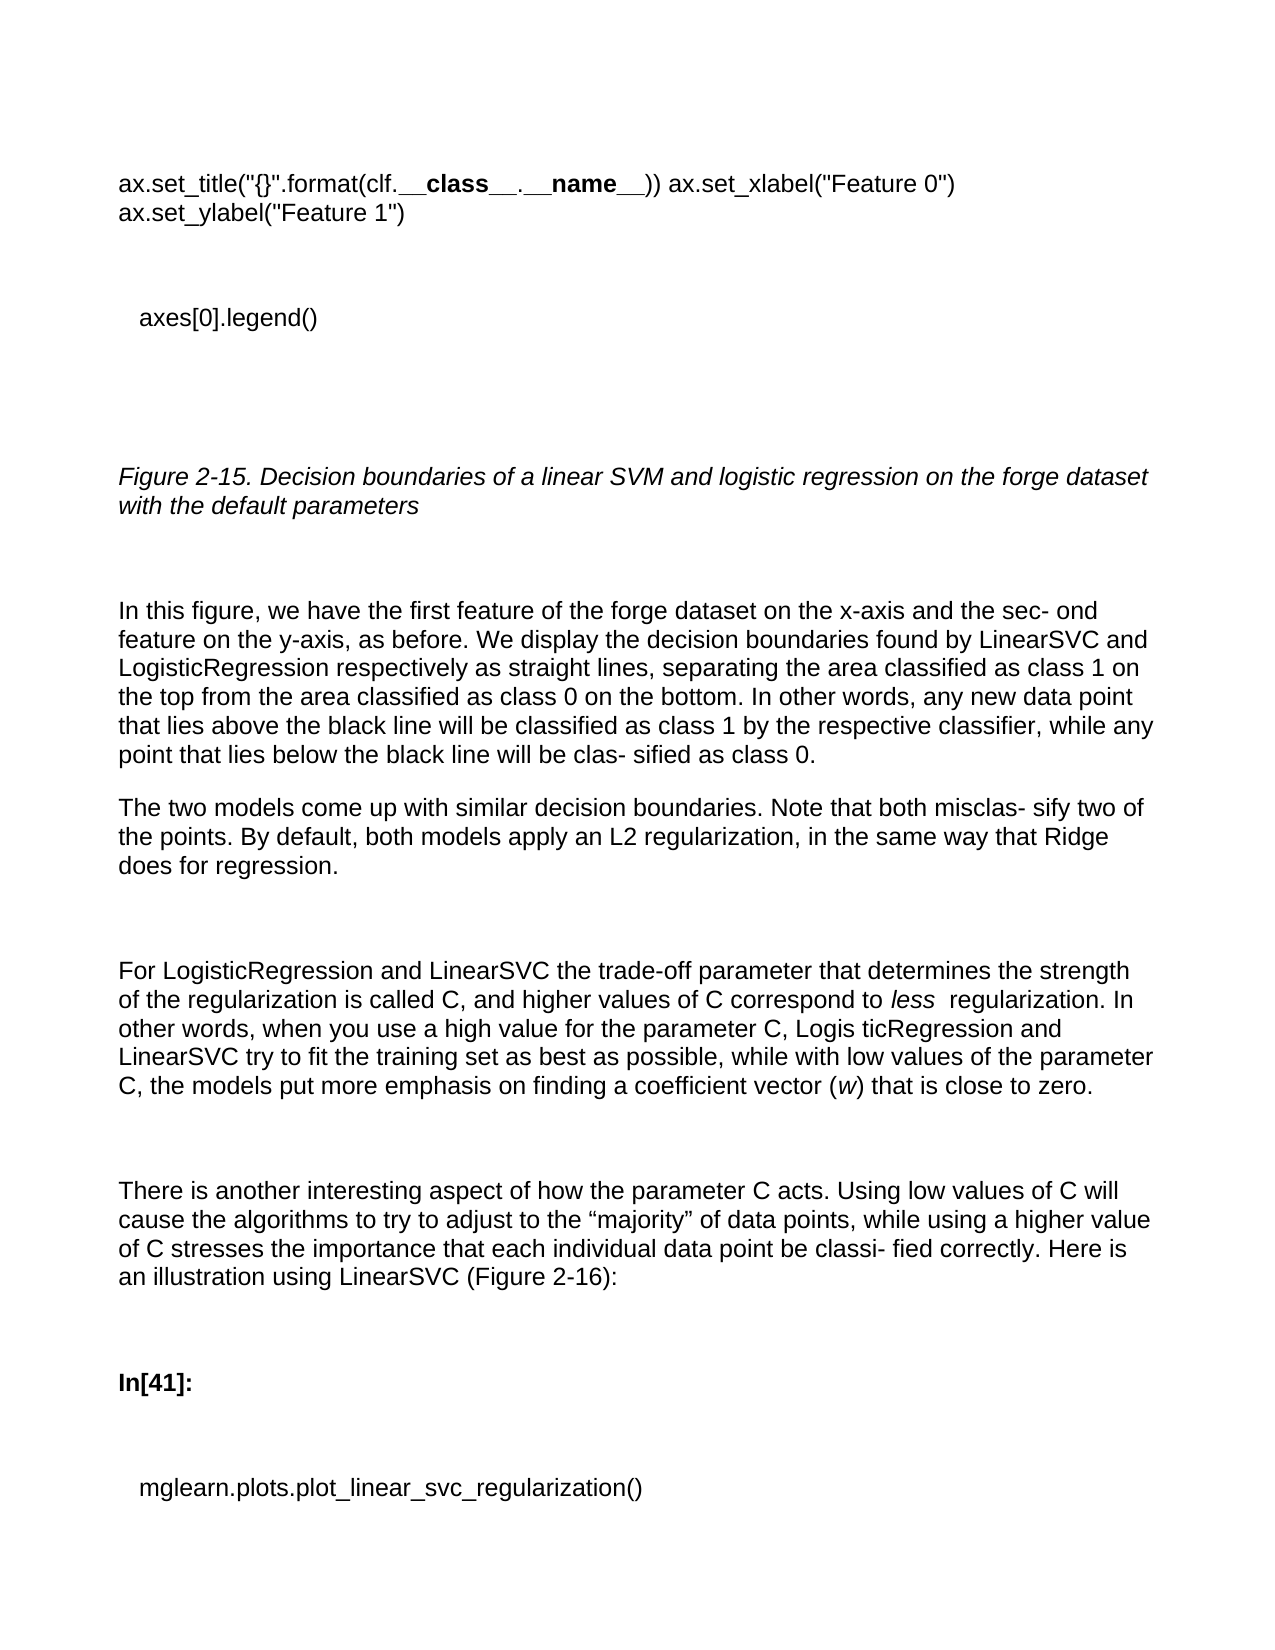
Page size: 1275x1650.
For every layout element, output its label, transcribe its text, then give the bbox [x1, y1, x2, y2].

text For LogisticRegression and LinearSVC the trade-off parameter that determines the strength of the regularization is called C, and higher values of C correspond to less regularization. In other words, when you use a high value for the parameter C, Logis ticRegression and LinearSVC try to fit the training set as best as possible, while with low values of the parameter C, the models put more emphasis on finding a coefficient vector (w) that is close to zero. [118, 956, 1157, 1100]
text The two models come up with similar decision boundaries. Note that both misclas‐ sify two of the points. By default, both models apply an L2 regularization, in the same way that Ridge does for regression. [118, 793, 1157, 880]
text In[41]: [118, 1367, 1157, 1396]
text axes[0].legend() [118, 303, 1157, 332]
text mglearn.plots.plot_linear_svc_regularization() [118, 1473, 1157, 1501]
text Figure 2-15. Decision boundaries of a linear SVM and logistic regression on the forge dataset with the default parameters [118, 462, 1157, 519]
text There is another interesting aspect of how the parameter C acts. Using low values of C will cause the algorithms to try to adjust to the “majority” of data points, while using a higher value of C stresses the importance that each individual data point be classi‐ fied correctly. Here is an illustration using LinearSVC (Figure 2-16): [118, 1176, 1157, 1291]
text In this figure, we have the first feature of the forge dataset on the x-axis and the sec‐ ond feature on the y-axis, as before. We display the decision boundaries found by LinearSVC and LogisticRegression respectively as straight lines, separating the area classified as class 1 on the top from the area classified as class 0 on the bottom. In other words, any new data point that lies above the black line will be classified as class 1 by the respective classifier, while any point that lies below the black line will be clas‐ sified as class 0. [118, 596, 1157, 768]
text ax.set_title("{}".format(clf.__class__.__name__)) ax.set_xlabel("Feature 0") ax.set_ylabel("Feature 1") [118, 169, 1157, 227]
